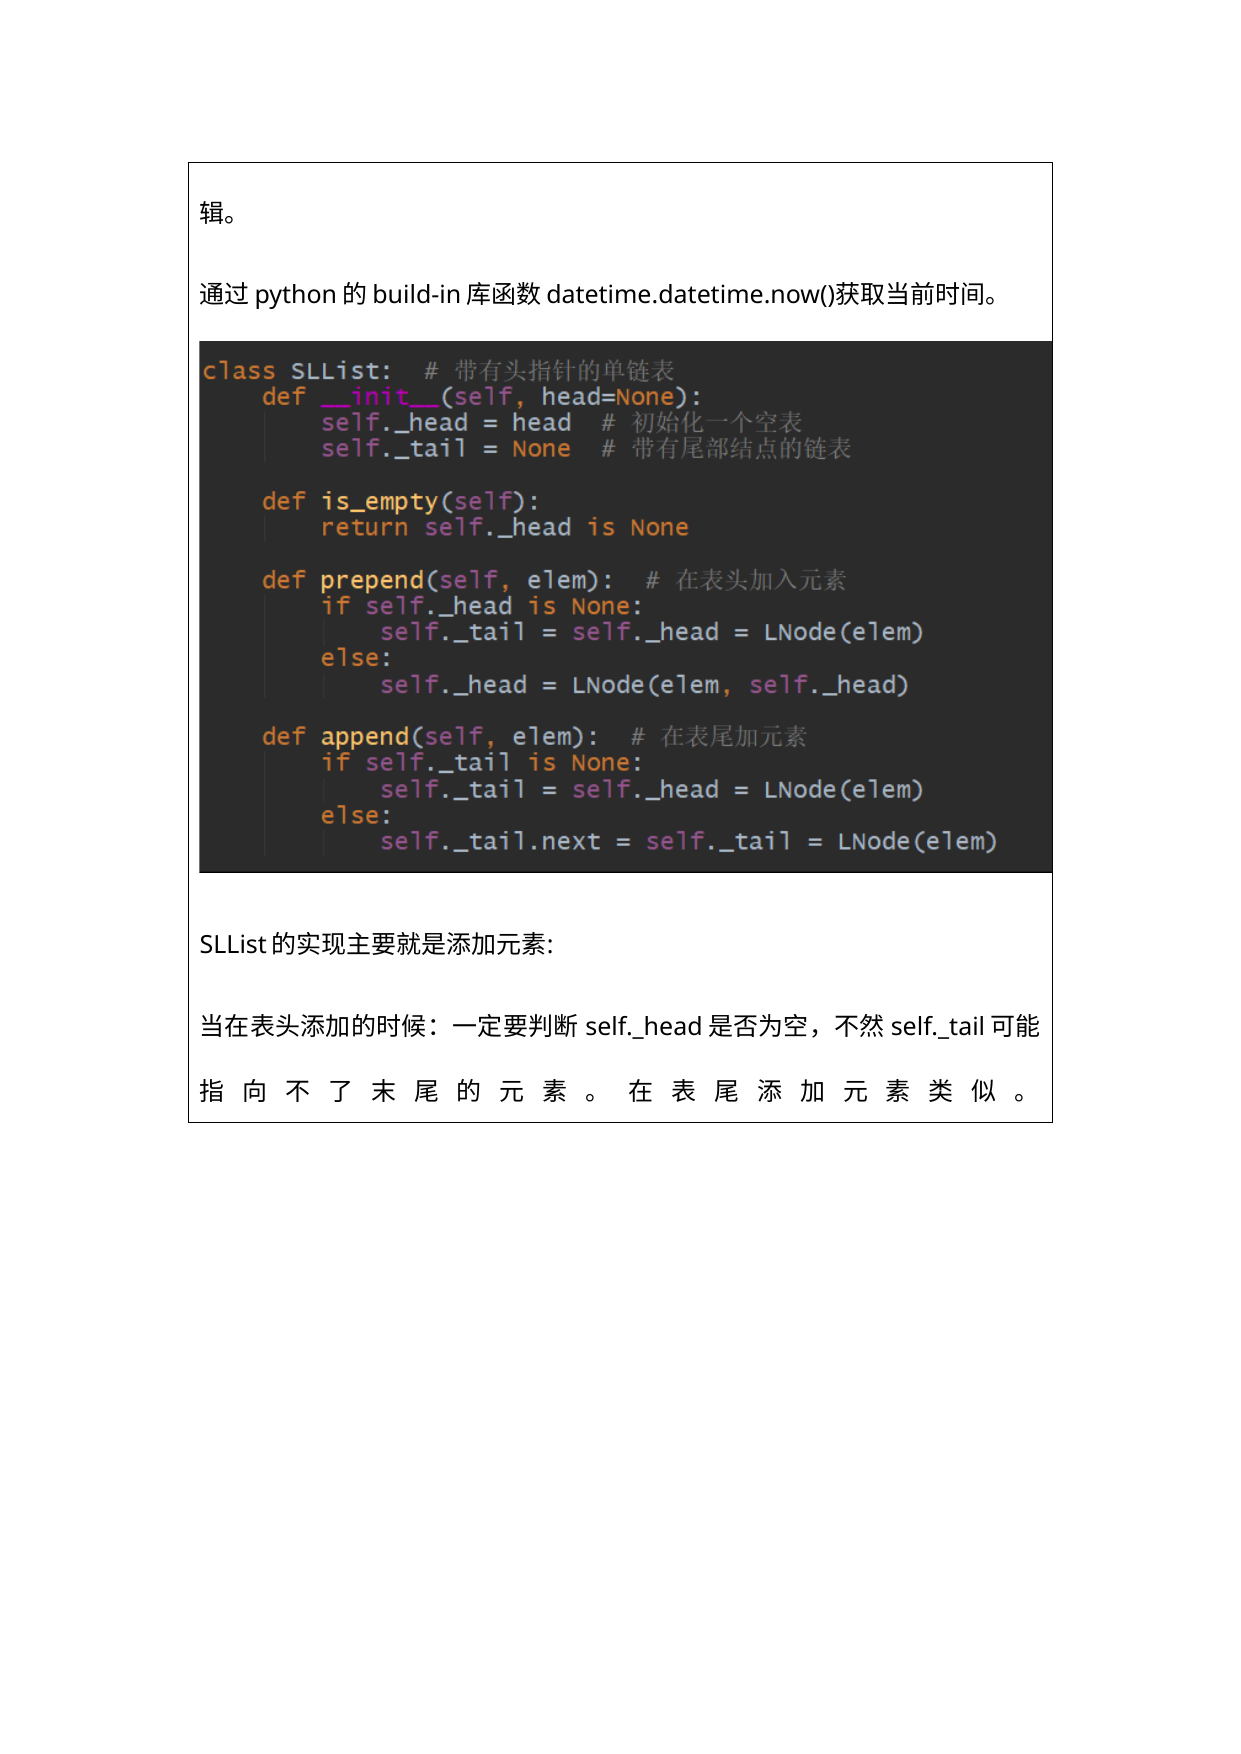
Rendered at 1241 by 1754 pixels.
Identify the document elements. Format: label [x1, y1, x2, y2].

picture [199, 341, 1053, 873]
table_cell [189, 163, 1052, 1122]
